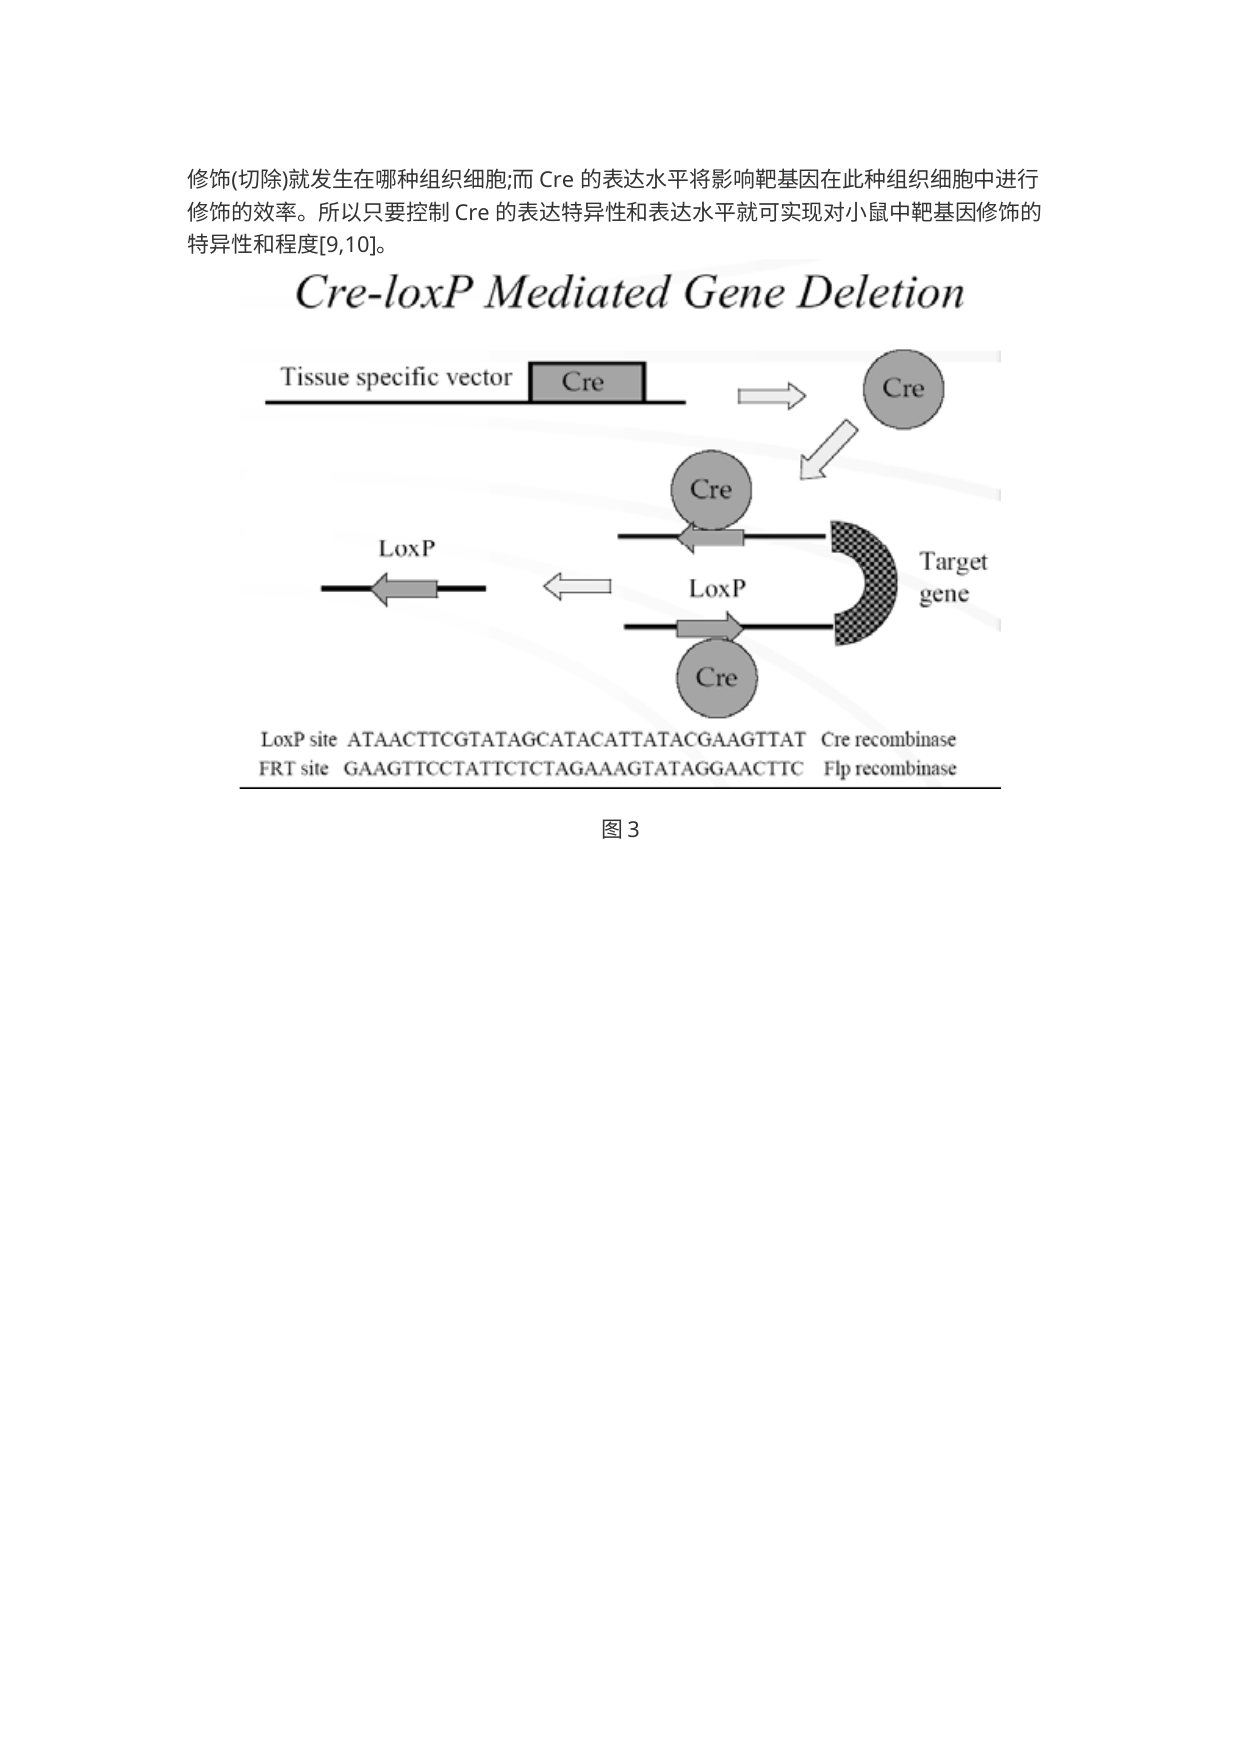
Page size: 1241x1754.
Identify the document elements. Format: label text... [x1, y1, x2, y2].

picture [239, 259, 1001, 789]
text 图3 [187, 812, 1053, 844]
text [187, 162, 1053, 259]
